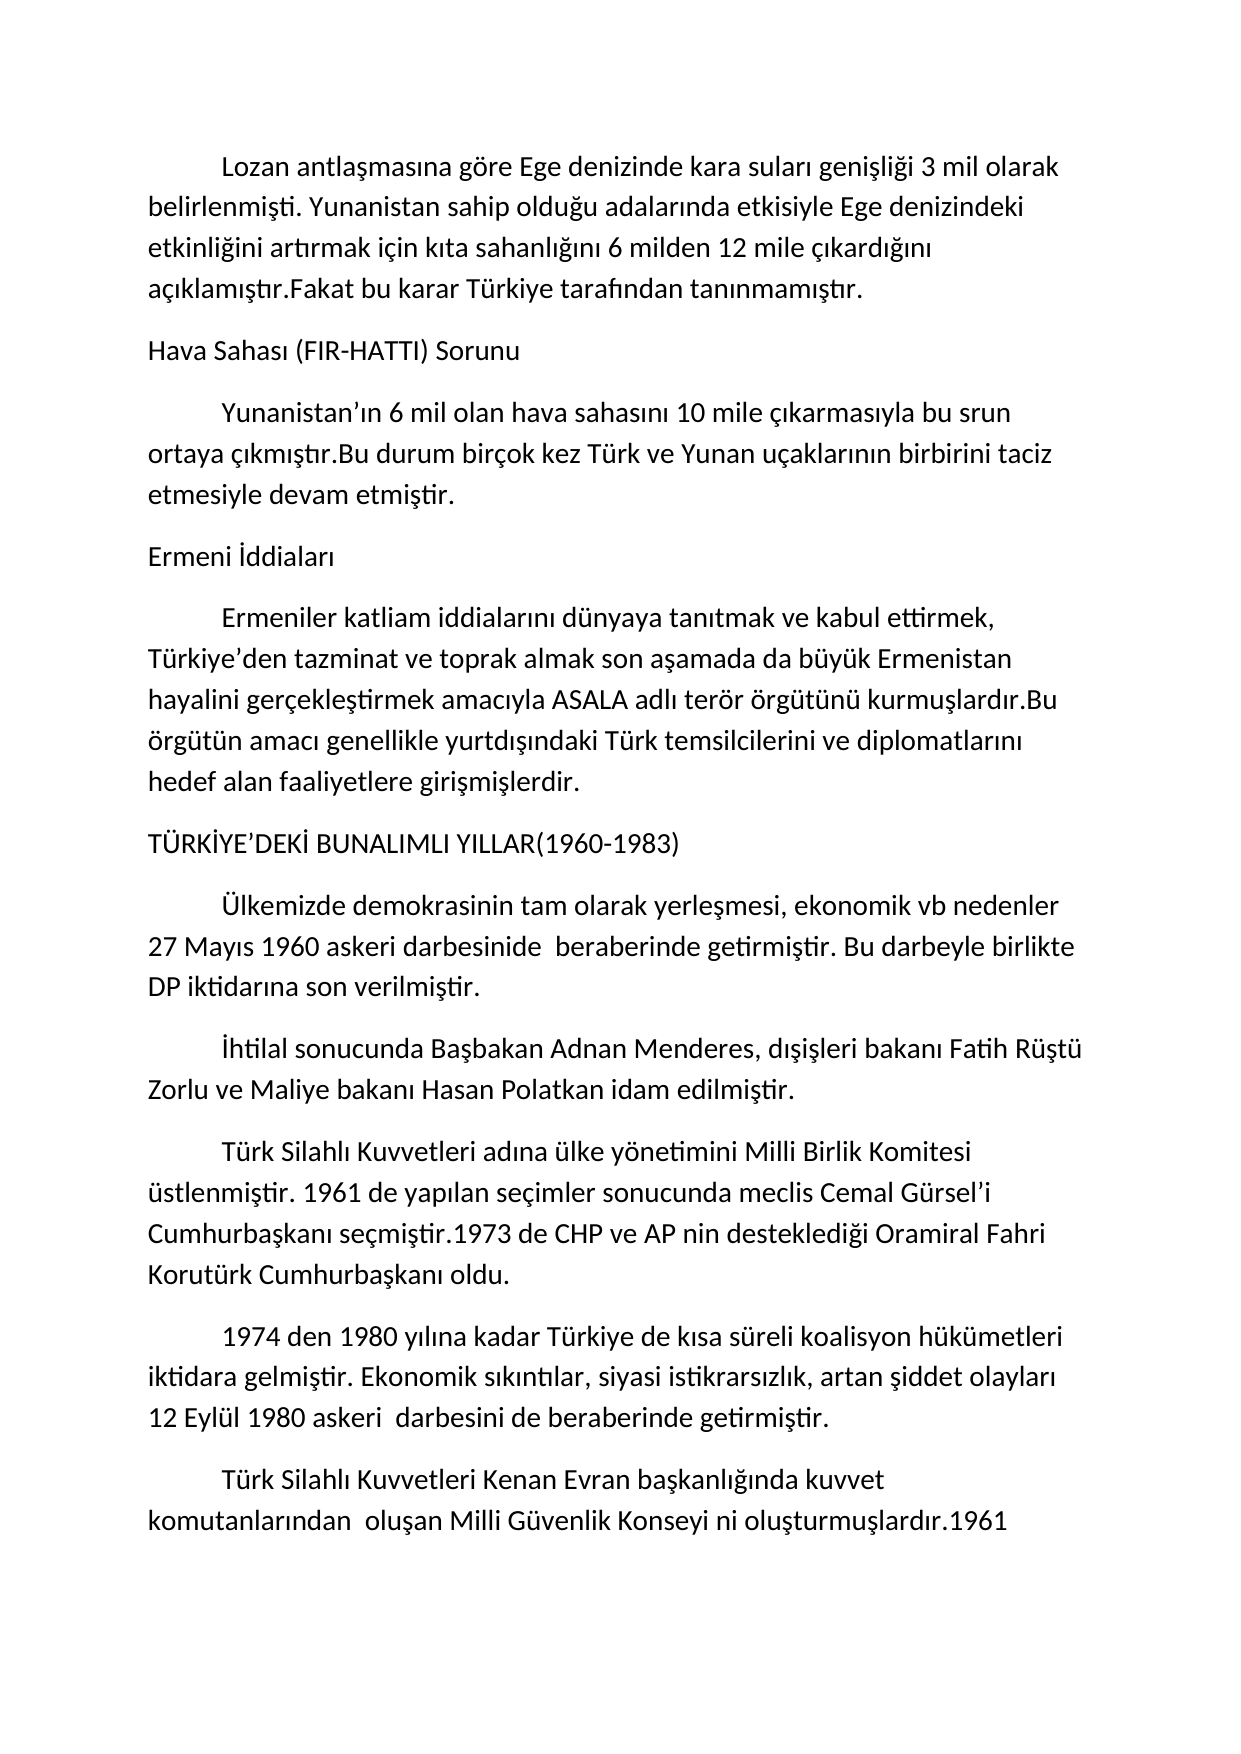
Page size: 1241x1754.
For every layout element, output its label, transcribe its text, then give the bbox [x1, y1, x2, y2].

text Ülkemizde demokrasinin tam olarak yerleşmesi, ekonomik vb nedenler 27 Mayıs 1960 askeri darbesinide beraberinde getirmiştir. Bu darbeyle birlikte DP iktidarına son verilmiştir. [148, 887, 1093, 1004]
text Yunanistan’ın 6 mil olan hava sahasını 10 mile çıkarmasıyla bu srun ortaya çıkmıştır.Bu durum birçok kez Türk ve Yunan uçaklarının birbirini taciz etmesiyle devam etmiştir. [148, 394, 1093, 511]
text Ermeniler katliam iddialarını dünyaya tanıtmak ve kabul ettirmek, Türkiye’den tazminat ve toprak almak son aşamada da büyük Ermenistan hayalini gerçekleştirmek amacıyla ASALA adlı terör örgütünü kurmuşlardır.Bu örgütün amacı genellikle yurtdışındaki Türk temsilcilerini ve diplomatlarını hedef alan faaliyetlere girişmişlerdir. [148, 599, 1093, 799]
text 1974 den 1980 yılına kadar Türkiye de kısa süreli koalisyon hükümetleri iktidara gelmiştir. Ekonomik sıkıntılar, siyasi istikrarsızlık, artan şiddet olayları 12 Eylül 1980 askeri darbesini de beraberinde getirmiştir. [148, 1318, 1093, 1435]
text Hava Sahası (FIR-HATTI) Sorunu [148, 332, 1093, 368]
text TÜRKİYE’DEKİ BUNALIMLI YILLAR(1960-1983) [148, 825, 1093, 861]
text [148, 1461, 1093, 1538]
text İhtilal sonucunda Başbakan Adnan Menderes, dışişleri bakanı Fatih Rüştü Zorlu ve Maliye bakanı Hasan Polatkan idam edilmiştir. [148, 1030, 1093, 1107]
text Lozan antlaşmasına göre Ege denizinde kara suları genişliği 3 mil olarak belirlenmişti. Yunanistan sahip olduğu adalarında etkisiyle Ege denizindeki etkinliğini artırmak için kıta sahanlığını 6 milden 12 mile çıkardığını açıklamıştır.Fakat bu karar Türkiye tarafından tanınmamıştır. [148, 148, 1093, 306]
text Ermeni İddiaları [148, 538, 1093, 573]
text Türk Silahlı Kuvvetleri adına ülke yönetimini Milli Birlik Komitesi üstlenmiştir. 1961 de yapılan seçimler sonucunda meclis Cemal Gürsel’i Cumhurbaşkanı seçmiştir.1973 de CHP ve AP nin desteklediği Oramiral Fahri Korutürk Cumhurbaşkanı oldu. [148, 1133, 1093, 1291]
